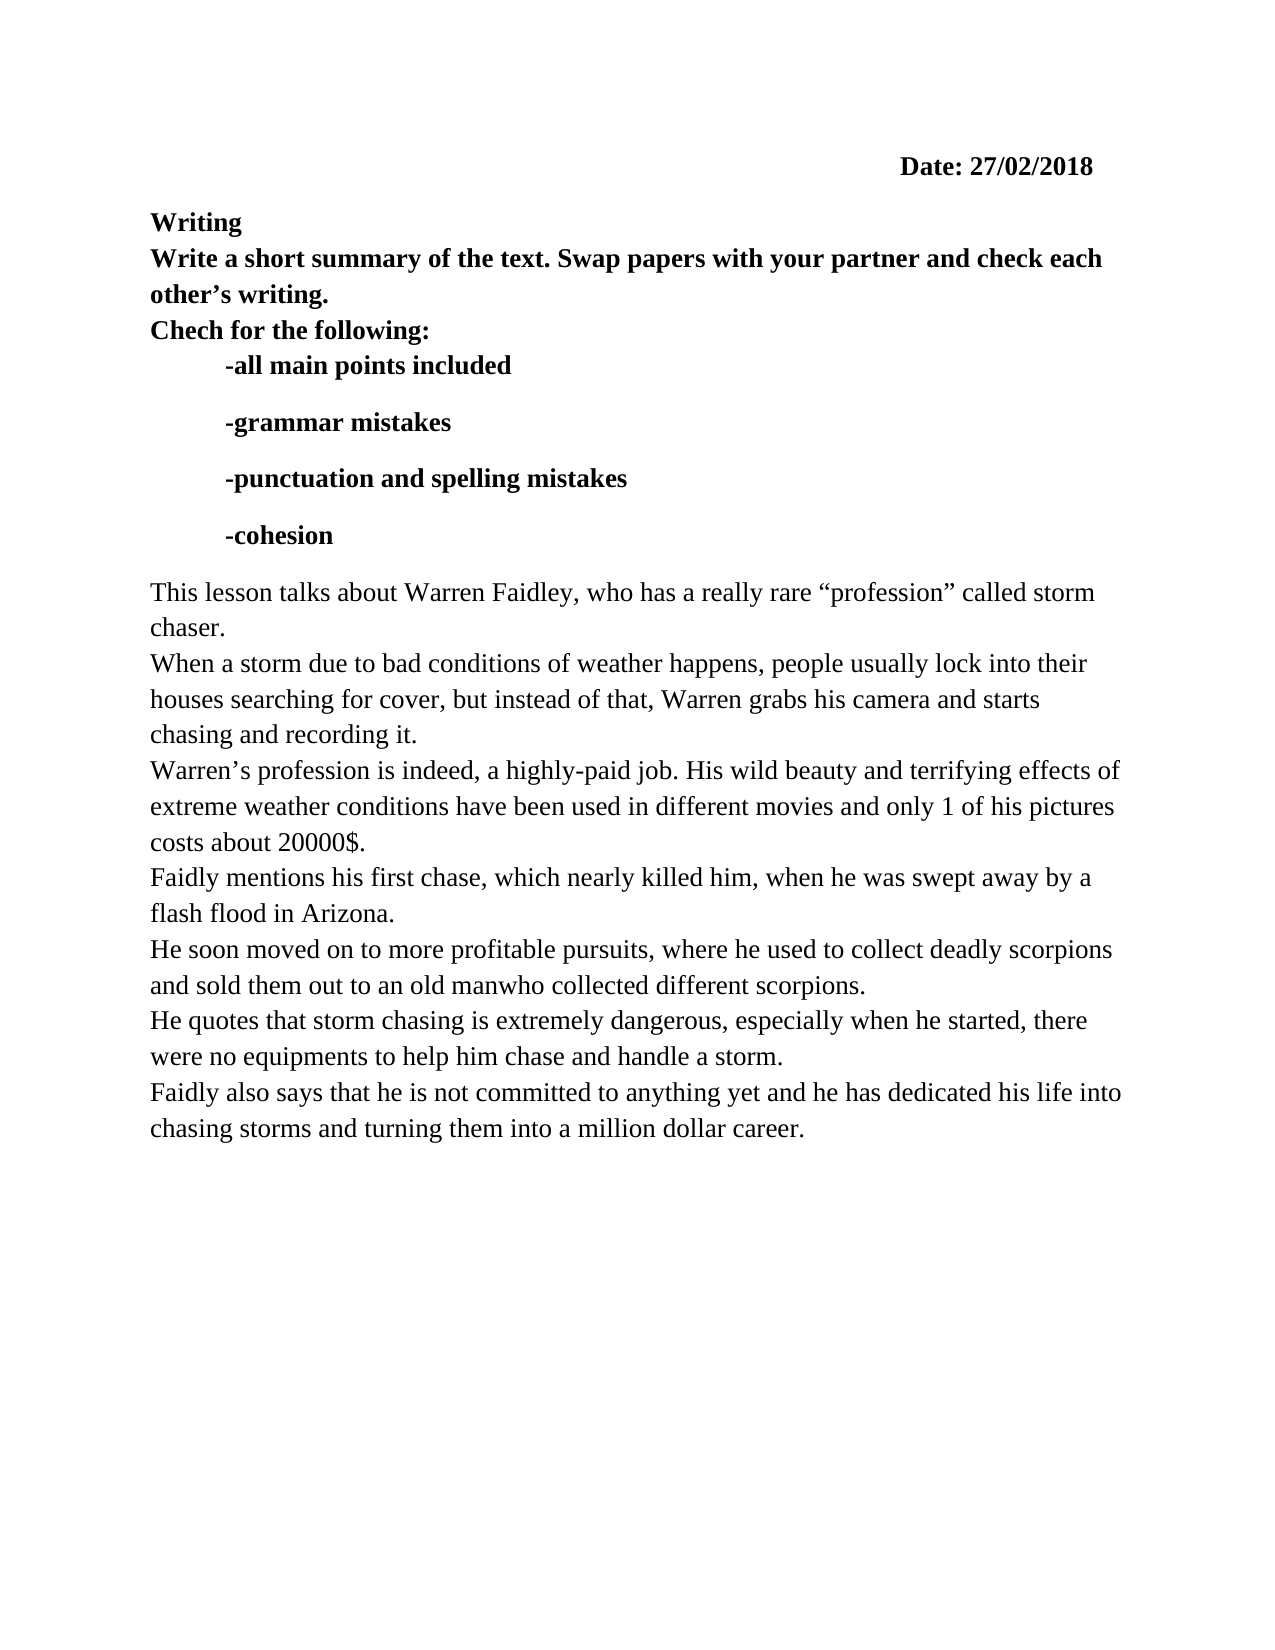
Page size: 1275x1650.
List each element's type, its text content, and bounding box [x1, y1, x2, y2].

text -grammar mistakes [150, 406, 1125, 437]
text -cohesion [150, 519, 1125, 550]
text Writing Write a short summary of the text. Swap papers with your partner and check each other’s writing. Chech for the following: -all main points included [150, 207, 1125, 381]
text Date: 27/02/2018 [150, 150, 1125, 181]
text This lesson talks about Warren Faidley, who has a really rare “profession” called storm chaser. When a storm due to bad conditions of weather happens, people usually lock into their houses searching for cover, but instead of that, Warren grabs his camera and starts chasing and recording it. Warren’s profession is indeed, a highly-paid job. His wild beauty and terrifying effects of extreme weather conditions have been used in different movies and only 1 of his pictures costs about 20000$. Faidly mentions his first chase, which nearly killed him, when he was swept away by a flash flood in Arizona. He soon moved on to more profitable pursuits, where he used to collect deadly scorpions and sold them out to an old manwho collected different scorpions. He quotes that storm chasing is extremely dangerous, especially when he started, there were no equipments to help him chase and handle a storm. Faidly also says that he is not committed to anything yet and he has dedicated his life into chasing storms and turning them into a million dollar career. [150, 576, 1125, 1143]
text -punctuation and spelling mistakes [150, 463, 1125, 494]
